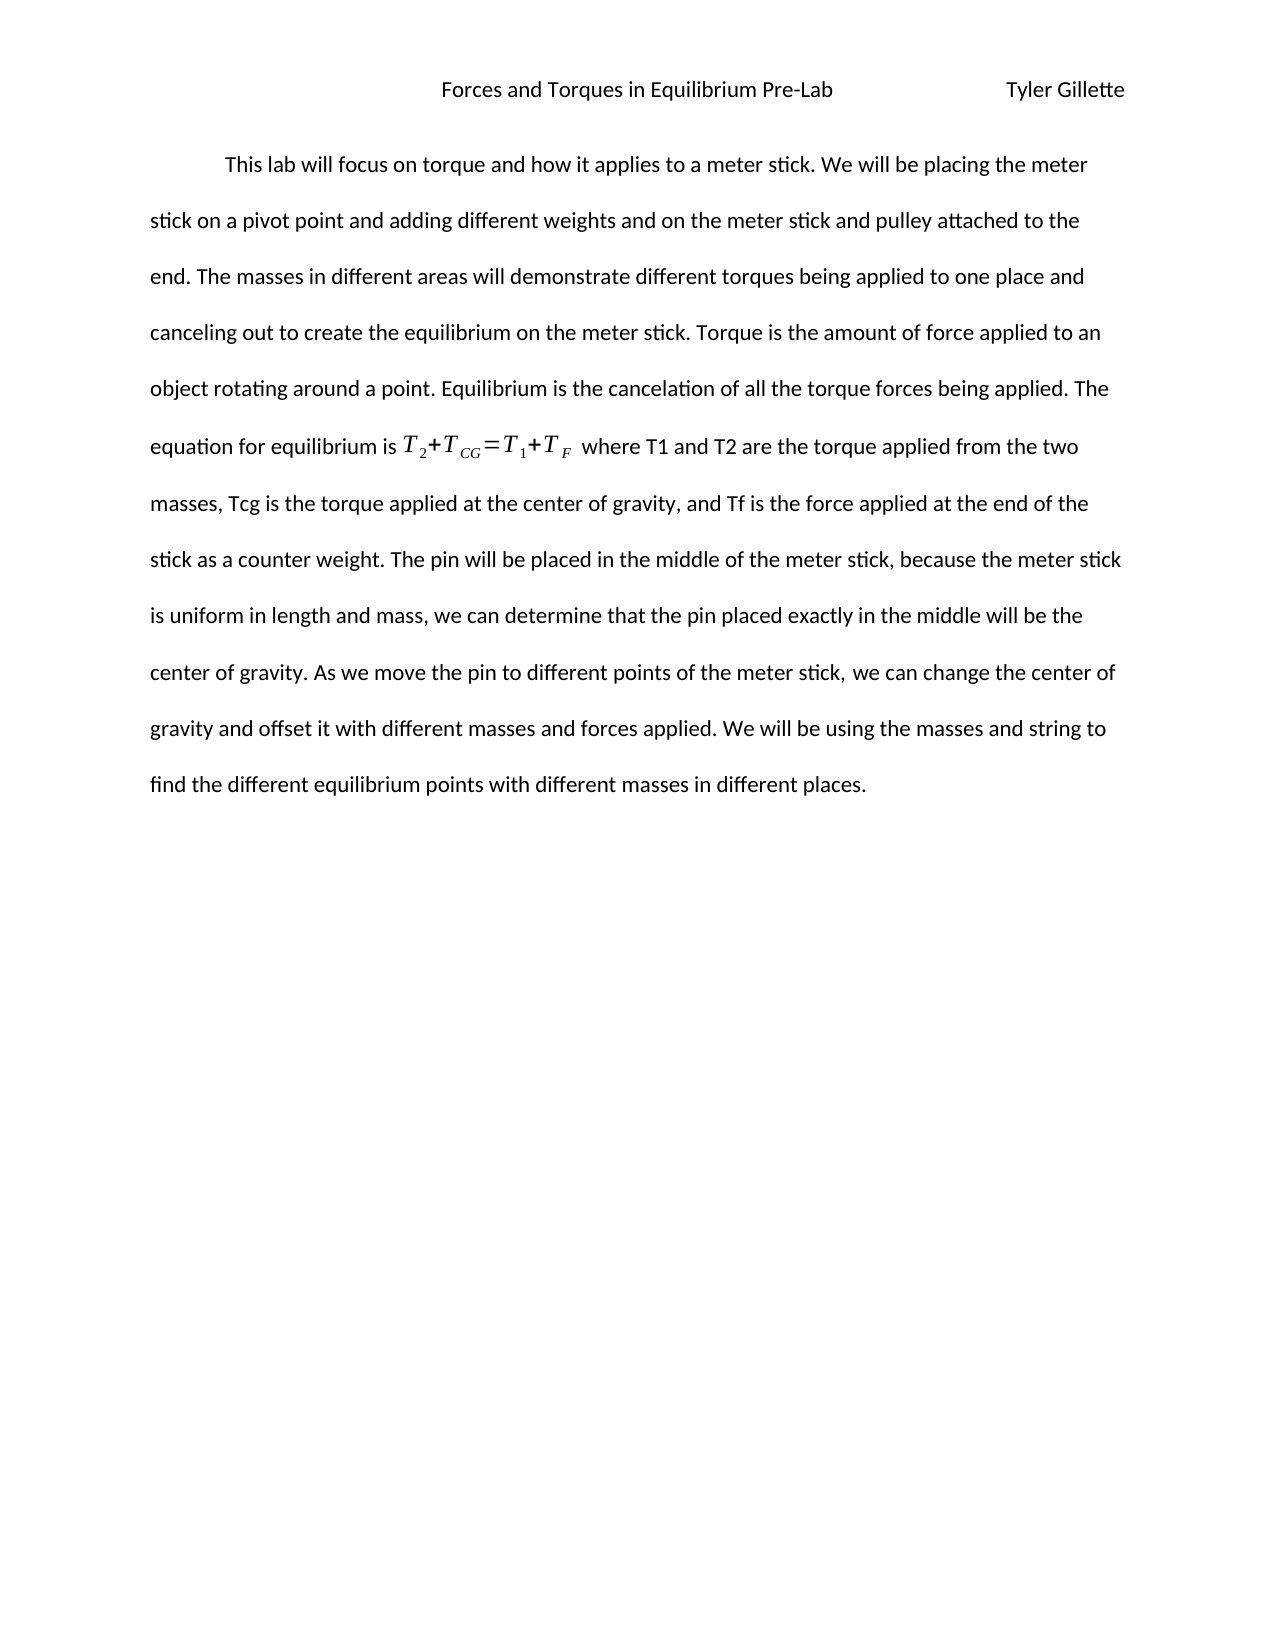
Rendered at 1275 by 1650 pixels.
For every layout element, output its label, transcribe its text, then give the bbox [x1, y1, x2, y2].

text This lab will focus on torque and how it applies to a meter stick. We will be placing the meter stick on a pivot point and adding different weights and on the meter stick and pulley attached to the end. The masses in different areas will demonstrate different torques being applied to one place and canceling out to create the equilibrium on the meter stick. Torque is the amount of force applied to an object rotating around a point. Equilibrium is the cancelation of all the torque forces being applied. The equation for equilibrium is where T1 and T2 are the torque applied from the two masses, Tcg is the torque applied at the center of gravity, and Tf is the force applied at the end of the stick as a counter weight. The pin will be placed in the middle of the meter stick, because the meter stick is uniform in length and mass, we can determine that the pin placed exactly in the middle will be the center of gravity. As we move the pin to different points of the meter stick, we can change the center of gravity and offset it with different masses and forces applied. We will be using the masses and string to find the different equilibrium points with different masses in different places. [150, 150, 1125, 798]
